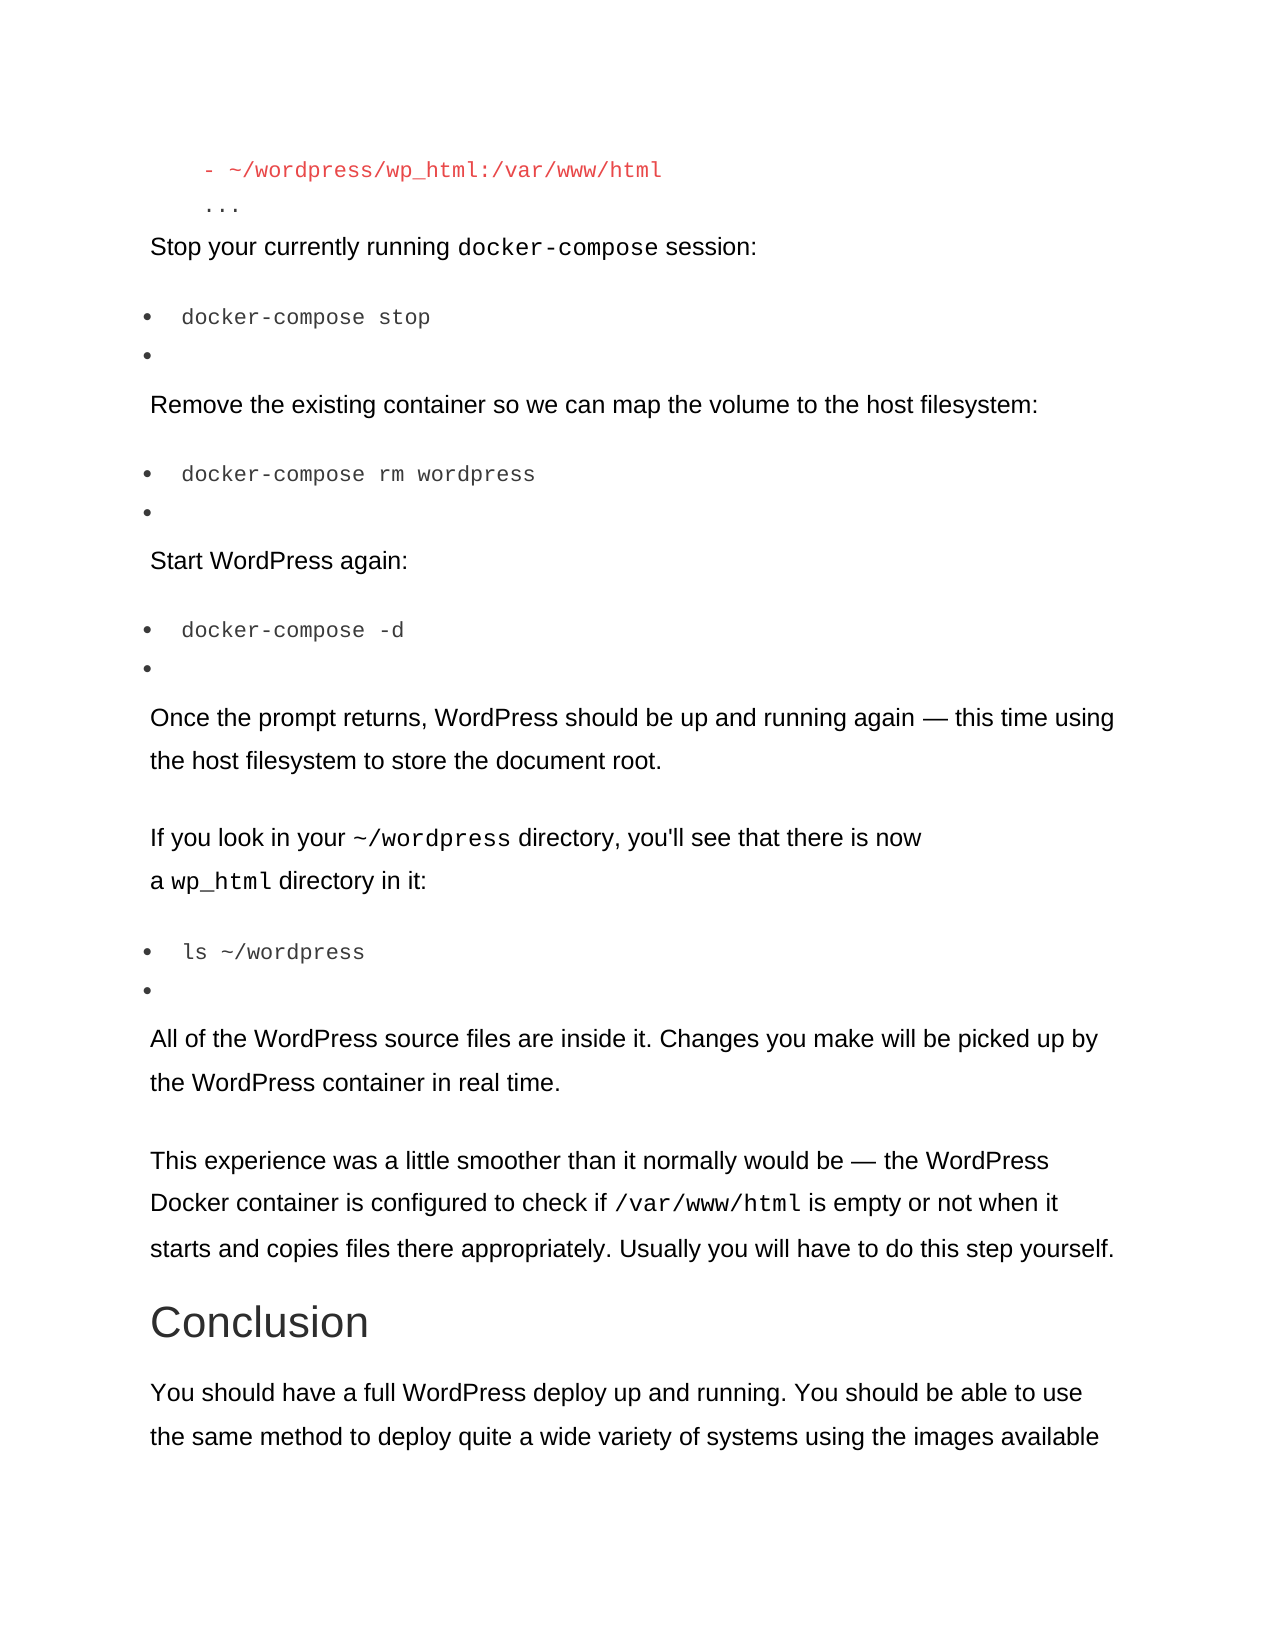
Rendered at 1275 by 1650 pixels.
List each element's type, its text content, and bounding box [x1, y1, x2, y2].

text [150, 1363, 1125, 1450]
text Conclusion [150, 1297, 1125, 1347]
text Remove the existing container so we can map the volume to the host filesystem: [150, 375, 1125, 419]
text If you look in your ~/wordpress directory, you'll see that there is now a wp_html directory in it: [150, 809, 1125, 897]
text All of the WordPress source files are inside it. Changes you make will be picked up by the WordPress container in real time. [150, 1009, 1125, 1097]
text ... [150, 184, 1125, 219]
text Stop your currently running docker-compose session: [150, 219, 1125, 262]
list ls ~/wordpress [144, 931, 1125, 966]
list docker-compose -d [144, 609, 1125, 644]
text - ~/wordpress/wp_html:/var/www/html [150, 150, 1125, 184]
list docker-compose stop [144, 297, 1125, 331]
text Start WordPress again: [150, 531, 1125, 575]
text Once the prompt returns, WordPress should be up and running again — this time using the host filesystem to store the document root. [150, 687, 1125, 775]
list docker-compose rm wordpress [144, 453, 1125, 487]
text This experience was a little smoother than it normally would be — the WordPress Docker container is configured to check if /var/www/html is empty or not when it starts and copies files there appropriately. Usually you will have to do this step yourself. [150, 1131, 1125, 1262]
